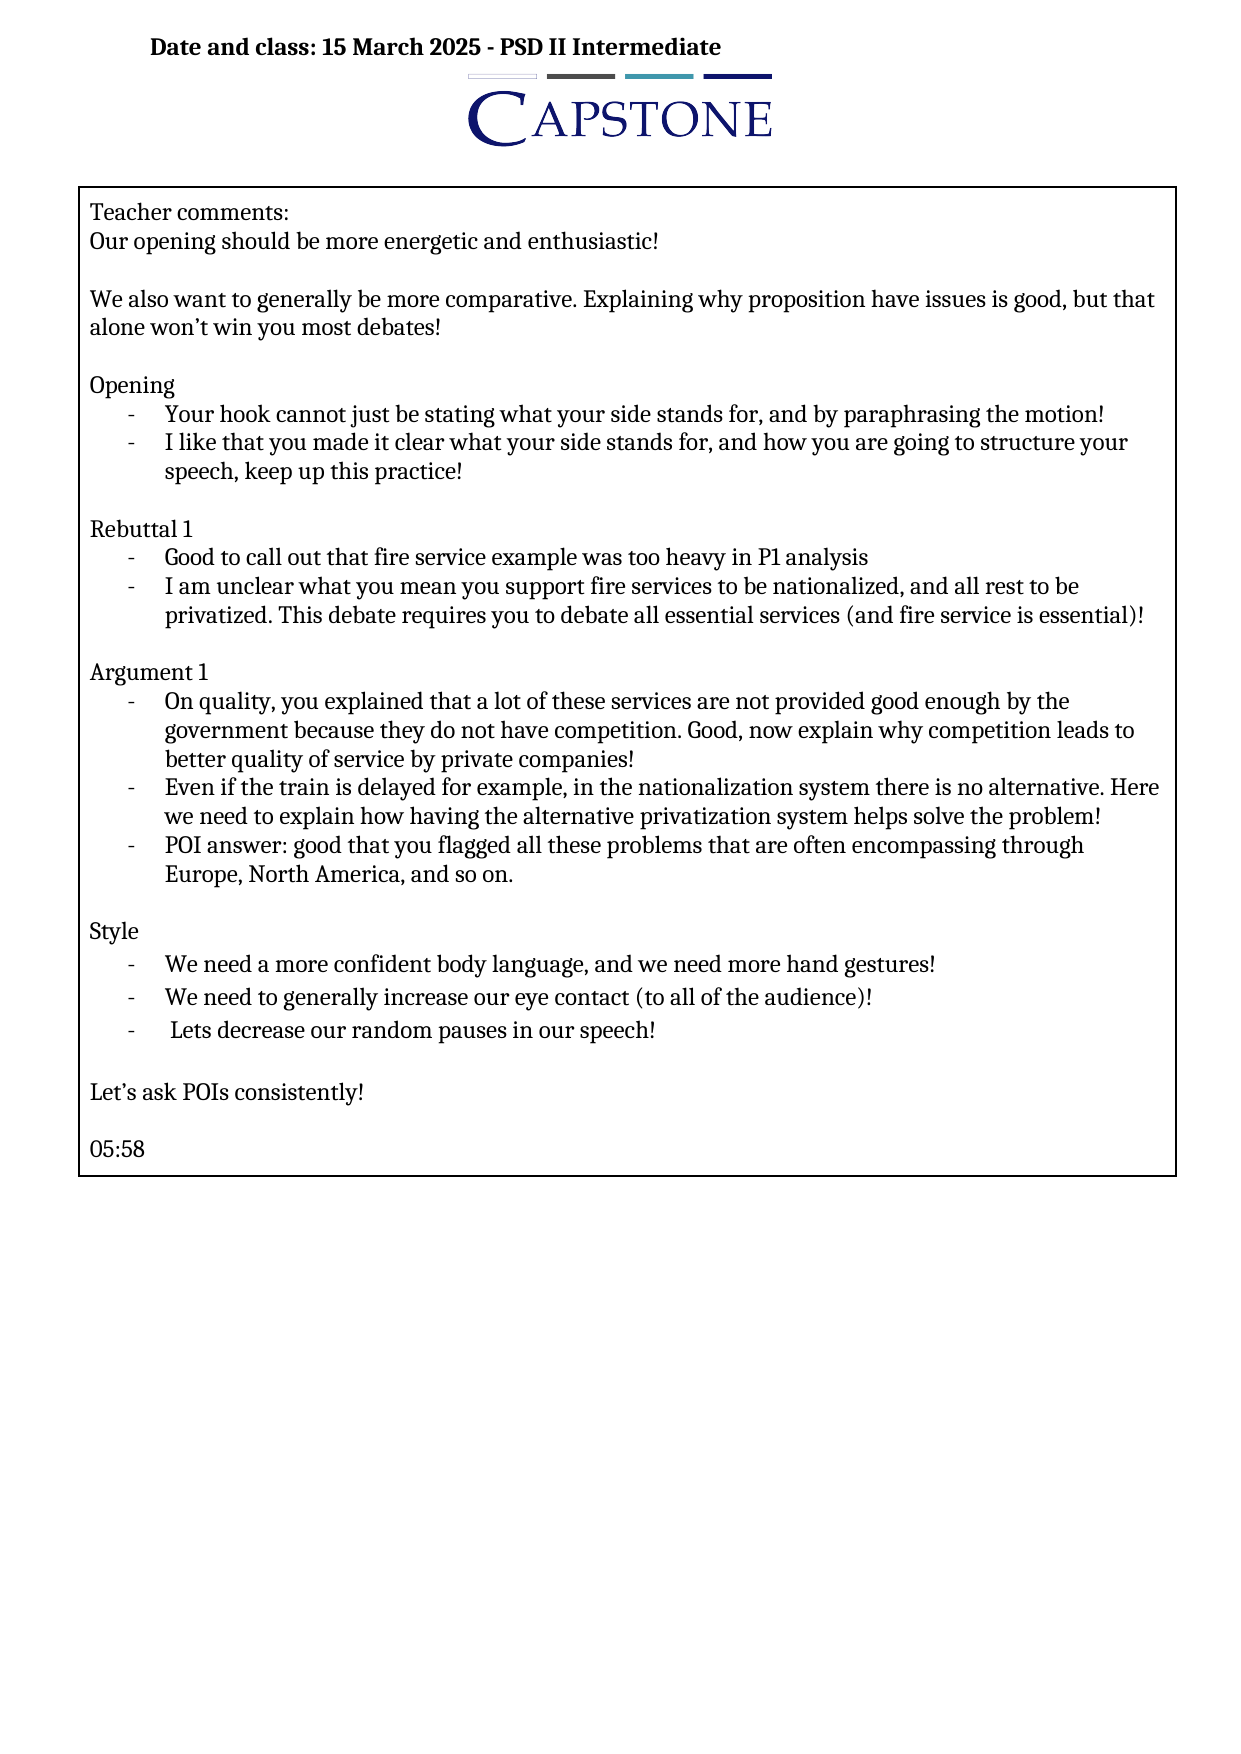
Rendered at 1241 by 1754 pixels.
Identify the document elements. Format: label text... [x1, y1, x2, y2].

table_cell Teacher comments: Our opening should be more energetic and enthusiastic! We also want to generally be more comparative. Explaining why proposition have issues is good, but that alone won’t win you most debates! Opening Your hook cannot just be stating what your side stands for, and by paraphrasing the motion! I like that you made it clear what your side stands for, and how you are going to structure your speech, keep up this practice! Rebuttal 1 Good to call out that fire service example was too heavy in P1 analysis I am unclear what you mean you support fire services to be nationalized, and all rest to be privatized. This debate requires you to debate all essential services (and fire service is essential)! Argument 1 On quality, you explained that a lot of these services are not provided good enough by the government because they do not have competition. Good, now explain why competition leads to better quality of service by private companies! Even if the train is delayed for example, in the nationalization system there is no alternative. Here we need to explain how having the alternative privatization system helps solve the problem! POI answer: good that you flagged all these problems that are often encompassing through Europe, North America, and so on. Style We need a more confident body language, and we need more hand gestures! We need to generally increase our eye contact (to all of the audience)! Lets decrease our random pauses in our speech! Let’s ask POIs consistently! 05:58 [80, 188, 1175, 1174]
picture [460, 66, 781, 153]
